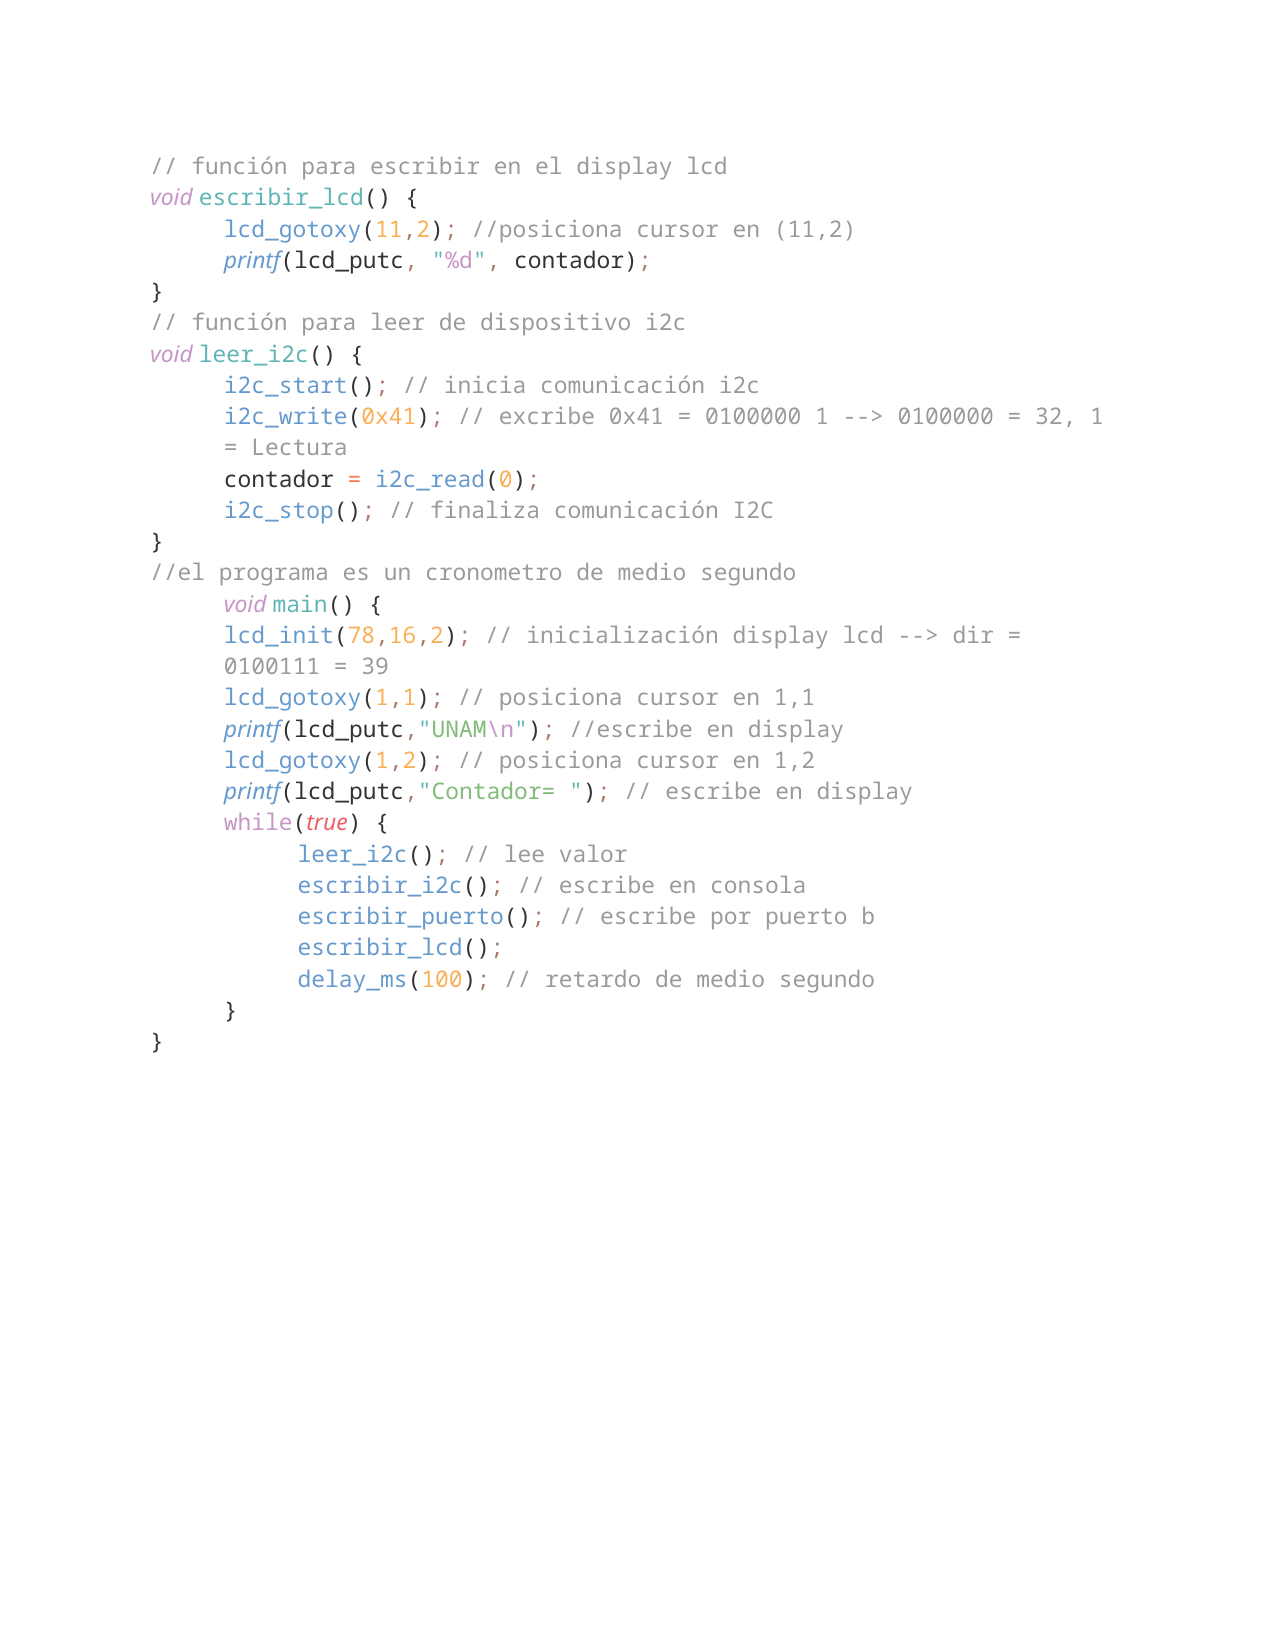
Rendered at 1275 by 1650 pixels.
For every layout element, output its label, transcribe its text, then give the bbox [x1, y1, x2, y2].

text leer_i2c(); // lee valor [297, 837, 1125, 869]
text lcd_gotoxy(1,2); // posiciona cursor en 1,2 [224, 744, 1125, 775]
text printf(lcd_putc, "%d", contador); [150, 244, 1125, 275]
text i2c_write(0x41); // excribe 0x41 = 0100000 1 --> 0100000 = 32, 1 = Lectura [224, 400, 1125, 462]
text } [224, 994, 1125, 1025]
text void escribir_lcd() { [150, 181, 1125, 212]
text escribir_puerto(); // escribe por puerto b [297, 900, 1125, 931]
text //el programa es un cronometro de medio segundo [150, 556, 1125, 587]
text lcd_gotoxy(1,1); // posiciona cursor en 1,1 [224, 681, 1125, 712]
text printf(lcd_putc,"Contador= "); // escribe en display [224, 775, 1125, 806]
text // función para leer de dispositivo i2c [150, 306, 1125, 337]
text i2c_stop(); // finaliza comunicación I2C [224, 494, 1125, 525]
text void leer_i2c() { [150, 337, 1125, 369]
text // función para escribir en el display lcd [150, 150, 1125, 181]
text lcd_init(78,16,2); // inicialización display lcd --> dir = 0100111 = 39 [224, 619, 1125, 681]
text void main() { [224, 587, 1125, 619]
text } [150, 275, 1125, 306]
text escribir_lcd(); [297, 931, 1125, 962]
text printf(lcd_putc,"UNAM\n"); //escribe en display [224, 712, 1125, 744]
text i2c_start(); // inicia comunicación i2c [224, 369, 1125, 400]
text delay_ms(100); // retardo de medio segundo [297, 962, 1125, 994]
text lcd_gotoxy(11,2); //posiciona cursor en (11,2) [150, 212, 1125, 244]
text contador = i2c_read(0); [224, 462, 1125, 494]
text } [150, 1025, 1125, 1056]
text } [150, 525, 1125, 556]
text while(true) { [224, 806, 1125, 837]
text escribir_i2c(); // escribe en consola [297, 869, 1125, 900]
